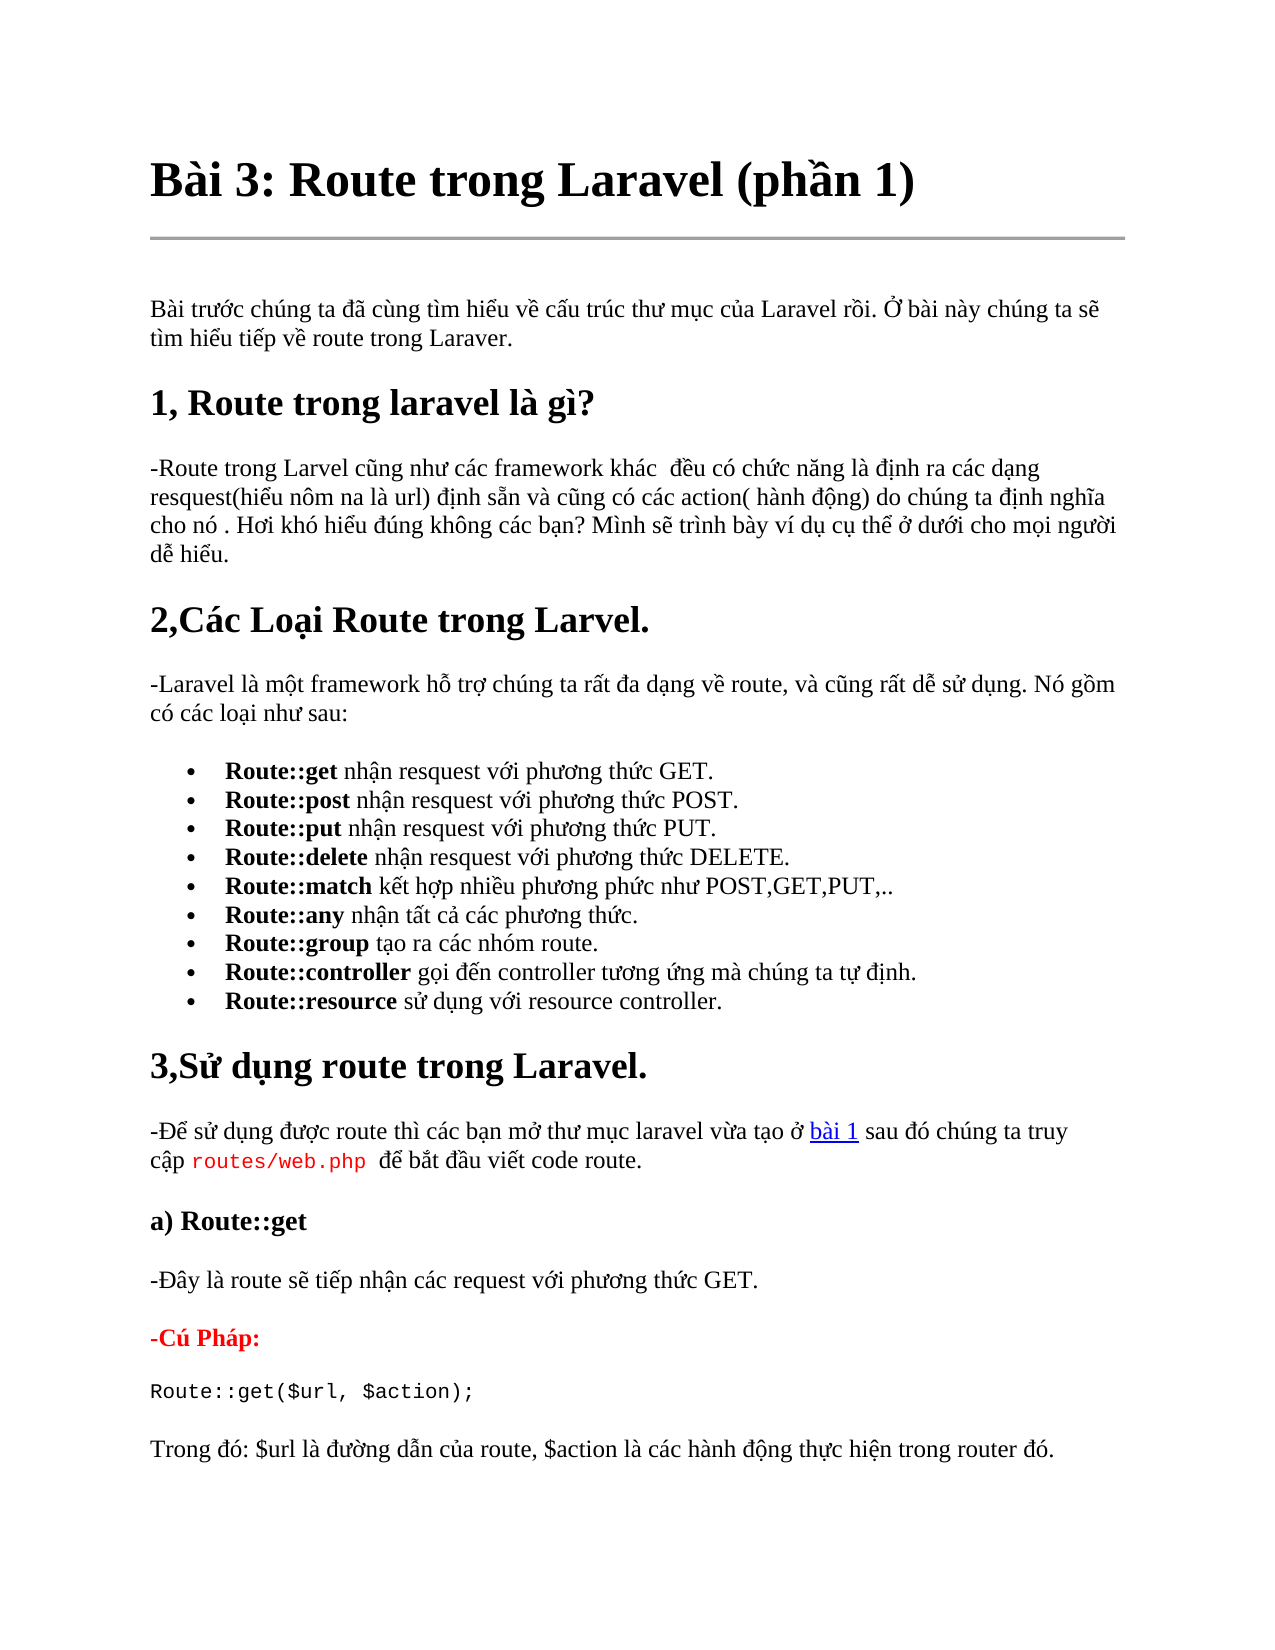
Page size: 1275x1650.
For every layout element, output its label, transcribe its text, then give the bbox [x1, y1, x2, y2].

list Route::delete nhận resquest với phương thức DELETE. [187, 842, 1125, 871]
text Bài 3: Route trong Laravel (phần 1) [150, 150, 1125, 207]
list Route::get nhận resquest với phương thức GET. [187, 756, 1125, 785]
text -Cú Pháp: [150, 1323, 1125, 1352]
list Route::resource sử dụng với resource controller. [187, 986, 1125, 1015]
list Route::post nhận resquest với phương thức POST. [187, 785, 1125, 813]
text Bài trước chúng ta đã cùng tìm hiểu về cấu trúc thư mục của Laravel rồi. Ở bài này chúng ta sẽ tìm hiểu tiếp về route trong Laraver. [150, 294, 1125, 351]
list Route::any nhận tất cả các phương thức. [187, 900, 1125, 928]
text -Laravel là một framework hỗ trợ chúng ta rất đa dạng về route, và cũng rất dễ sử dụng. Nó gồm có các loại như sau: [150, 669, 1125, 727]
text -Để sử dụng được route thì các bạn mở thư mục laravel vừa tạo ở bài 1 sau đó chúng ta truy cập routes/web.php để bắt đầu viết code route. [150, 1116, 1125, 1174]
text 2,Các Loại Route trong Larvel. [150, 597, 1125, 640]
text Route::get($url, $action); [150, 1381, 1125, 1405]
text 1, Route trong laravel là gì? [150, 381, 1125, 424]
list Route::match kết hợp nhiều phương phức như POST,GET,PUT,.. [187, 871, 1125, 900]
text -Route trong Larvel cũng như các framework khác đều có chức năng là định ra các dạng resquest(hiểu nôm na là url) định sẵn và cũng có các action( hành động) do chúng ta định nghĩa cho nó . Hơi khó hiểu đúng không các bạn? Mình sẽ trình bày ví dụ cụ thể ở dưới cho mọi người dễ hiểu. [150, 453, 1125, 568]
text Trong đó: $url là đường dẫn của route, $action là các hành động thực hiện trong router đó. [150, 1434, 1125, 1463]
text 3,Sử dụng route trong Laravel. [150, 1044, 1125, 1087]
list Route::group tạo ra các nhóm route. [187, 928, 1125, 957]
list Route::controller gọi đến controller tương ứng mà chúng ta tự định. [187, 957, 1125, 986]
text a) Route::get [150, 1204, 1125, 1236]
list Route::put nhận resquest với phương thức PUT. [187, 813, 1125, 842]
text -Đây là route sẽ tiếp nhận các request với phương thức GET. [150, 1265, 1125, 1294]
